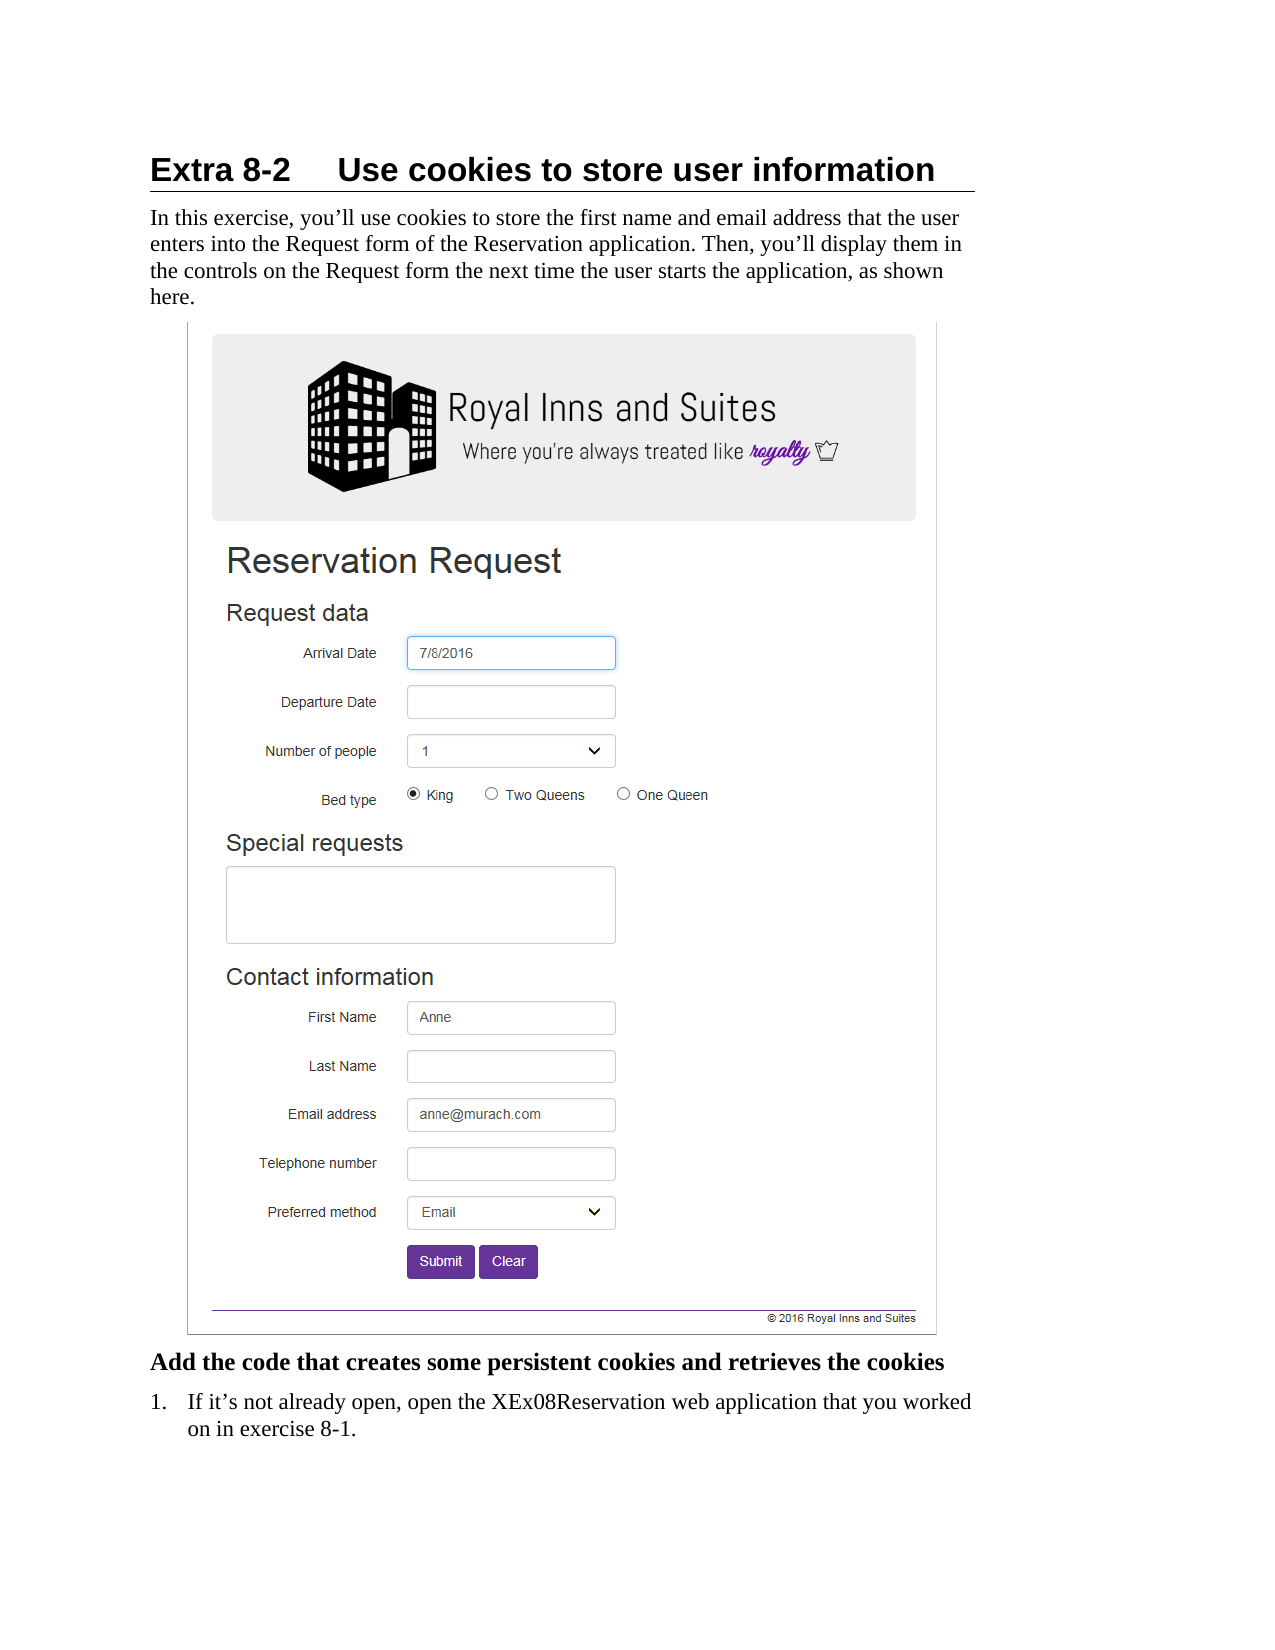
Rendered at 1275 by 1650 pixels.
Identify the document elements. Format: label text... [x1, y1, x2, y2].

text In this exercise, you’ll use cookies to store the first name and email address that the user enters into the Request form of the Reservation application. Then, you’ll display them in the controls on the Request form the next time the user starts the application, as shown here. [150, 204, 975, 309]
subtitle Add the code that creates some persistent cookies and retrieves the cookies [150, 1347, 975, 1376]
subtitle Extra 8-2 Use cookies to store user information [150, 150, 975, 191]
list If it’s not already open, open the XEx08Reservation web application that you worked on in exercise 8-1. [150, 1388, 975, 1441]
picture [187, 322, 937, 1335]
